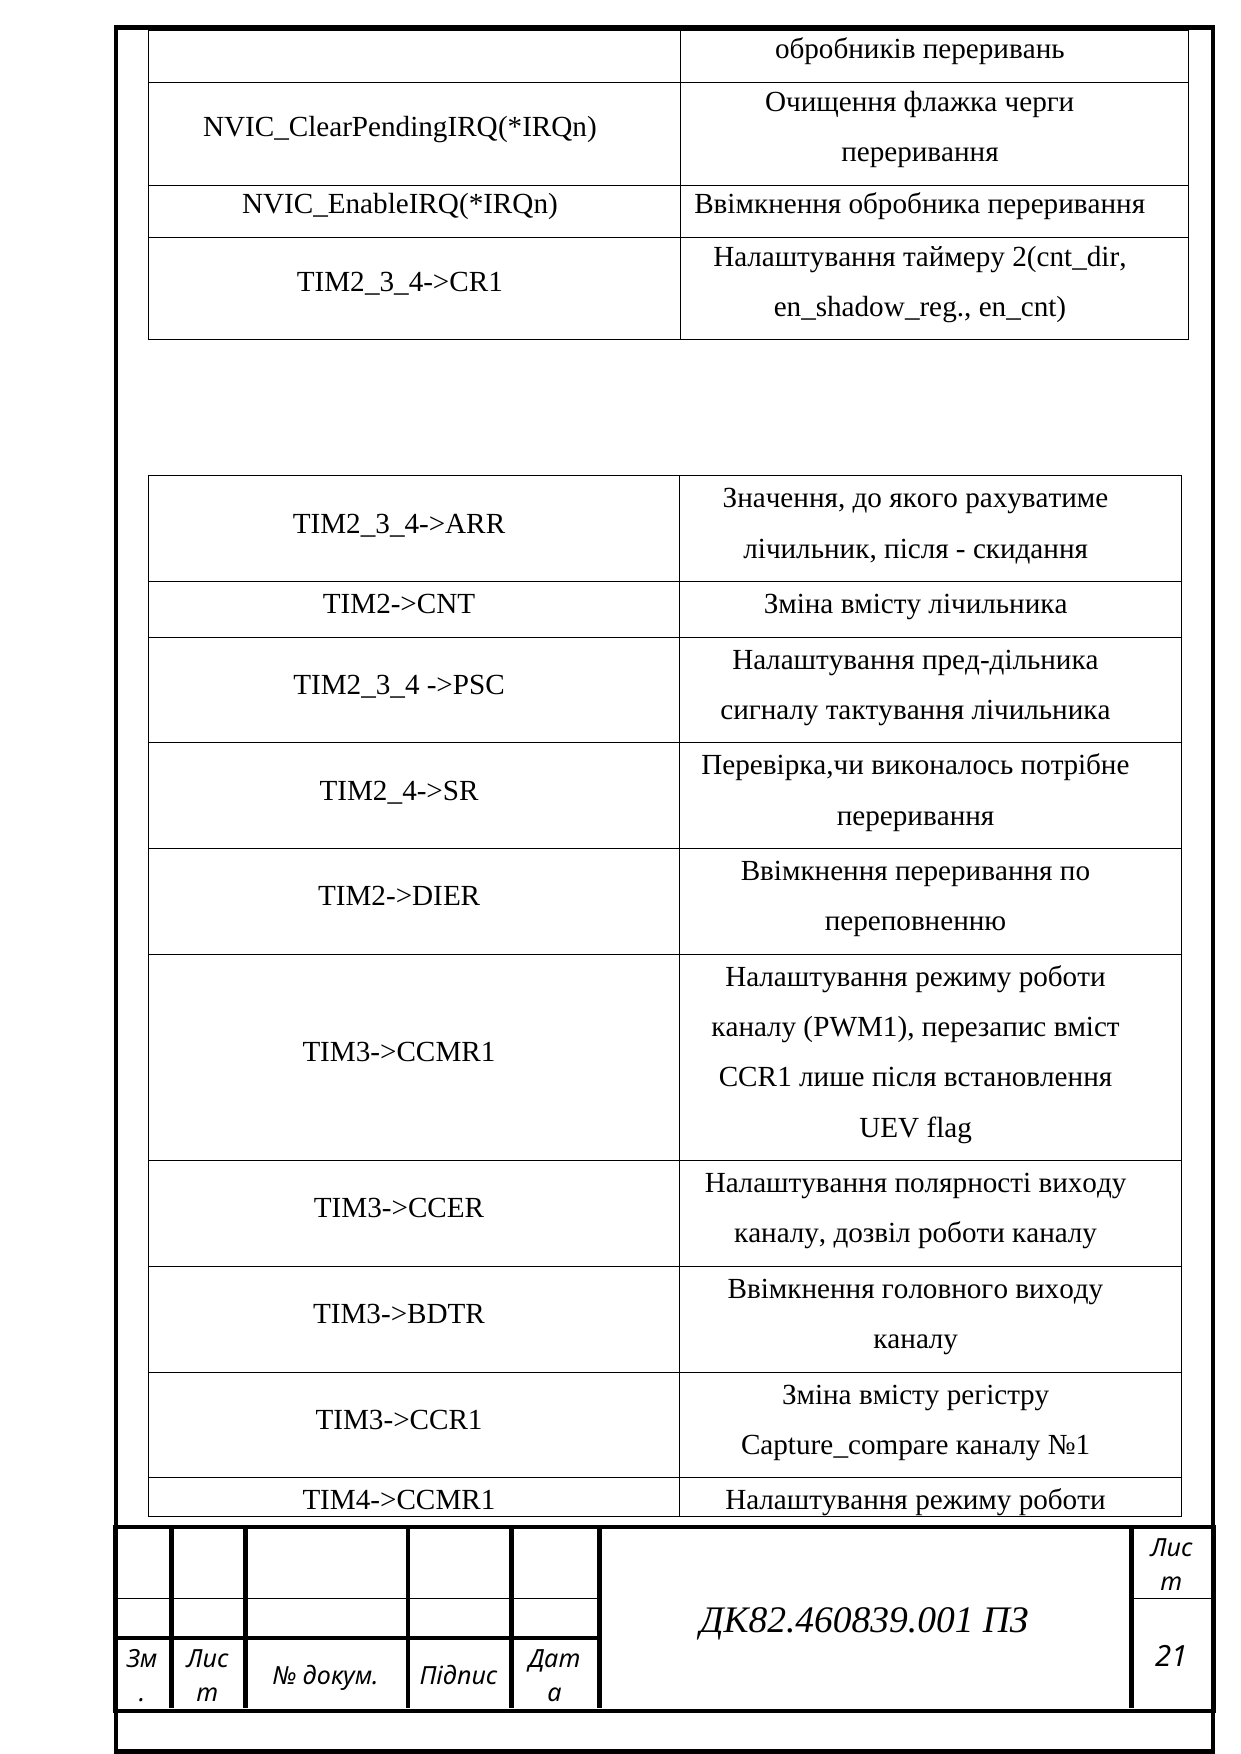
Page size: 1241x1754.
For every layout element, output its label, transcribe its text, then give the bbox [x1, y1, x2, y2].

table_cell TIM2->DIER [149, 849, 679, 954]
table_cell TIM2_3_4 ->PSC [149, 638, 679, 742]
table_header Значення, до якого рахуватиме лічильник, після - скидання [680, 476, 1181, 581]
table_cell Ввімкнення головного виходу каналу [680, 1267, 1181, 1372]
table_cell TIM3->BDTR [149, 1267, 679, 1372]
table_cell NVIC_ClearPendingIRQ(*IRQn) [149, 83, 680, 184]
table_cell TIM4->CCMR1 [149, 1478, 679, 1516]
table_cell TIM2_3_4->CR1 [149, 238, 680, 339]
table_cell Очищення флажка черги переривання [681, 83, 1188, 184]
table_header TIM2_3_4->ARR [149, 476, 679, 581]
table_cell Ввімкнення переривання по переповненню [680, 849, 1181, 954]
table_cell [680, 1478, 1181, 1516]
table_cell TIM2->CNT [149, 582, 679, 637]
table_cell NVIC_EnableIRQ(*IRQn) [149, 186, 680, 237]
table_cell Налаштування таймеру 2(cnt_dir, en_shadow_reg., en_cnt) [681, 238, 1188, 339]
table_cell Перевірка,чи виконалось потрібне переривання [680, 743, 1181, 848]
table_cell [149, 31, 680, 82]
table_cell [681, 31, 1188, 82]
table_cell Налаштування пред-дільника сигналу тактування лічильника [680, 638, 1181, 742]
table_cell Зміна вмісту лічильника [680, 582, 1181, 637]
table_cell TIM3->CCMR1 [149, 955, 679, 1160]
table_cell TIM2_4->SR [149, 743, 679, 848]
table_cell Ввімкнення обробника переривання [681, 186, 1188, 237]
table_cell TIM3->CCER [149, 1161, 679, 1266]
table_cell Налаштування полярності виходу каналу, дозвіл роботи каналу [680, 1161, 1181, 1266]
table_cell Зміна вмісту регістру Capture_compare каналу №1 [680, 1373, 1181, 1477]
table_cell Налаштування режиму роботи каналу (PWM1), перезапис вміст CCR1 лише після встановлення UEV flag [680, 955, 1181, 1160]
table_cell TIM3->CCR1 [149, 1373, 679, 1477]
